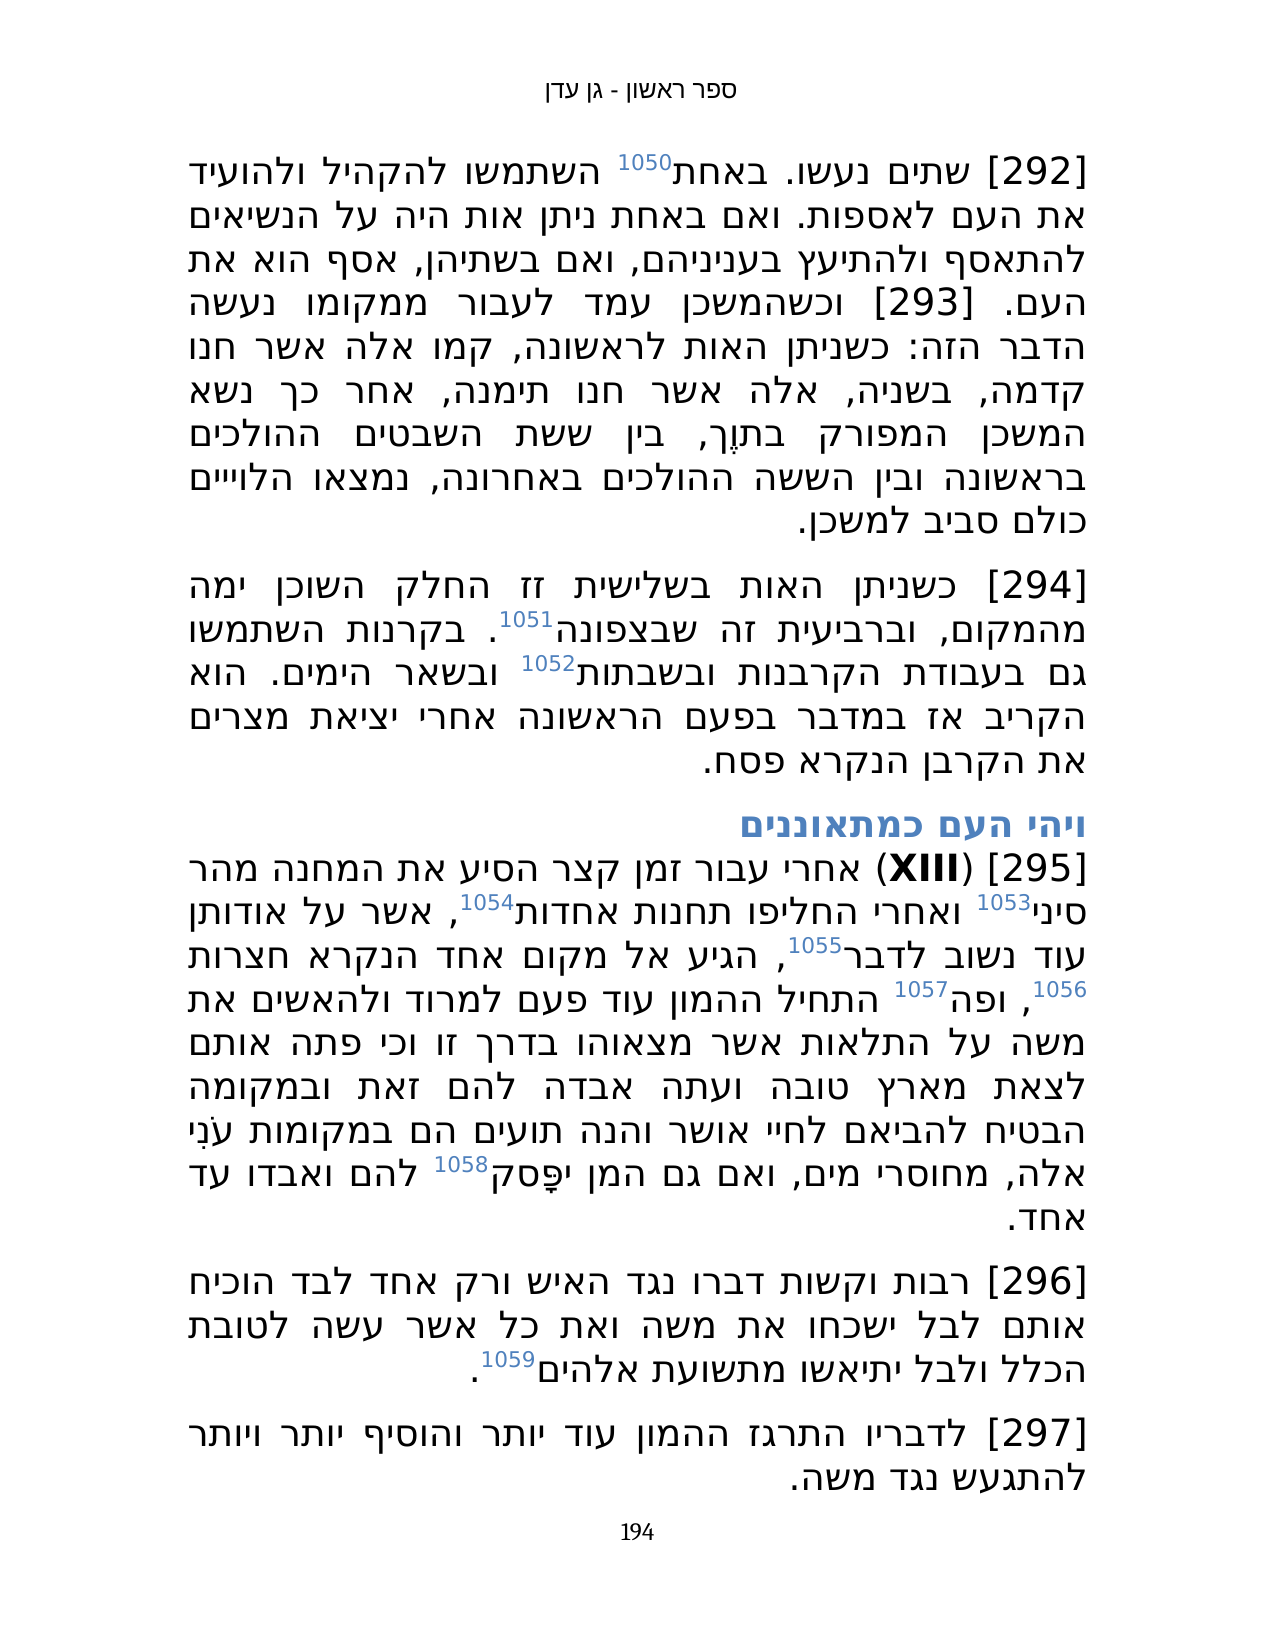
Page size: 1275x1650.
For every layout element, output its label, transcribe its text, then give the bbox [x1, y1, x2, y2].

subtitle ויהי העם כמתאוננים [187, 803, 1087, 846]
text [292] שתים נעשו. באחת1050 השתמשו להקהיל ולהועיד את העם לאספות. ואם באחת ניתן אות היה על הנשיאים להתאסף ולהתיעץ בעניניהם, ואם בשתיהן, אסף הוא את העם. [293] וכשהמשכן עמד לעבור ממקומו נעשה הדבר הזה: כשניתן האות לראשונה, קמו אלה אשר חנו קדמה, בשניה, אלה אשר חנו תימנה, אחר כך נשא המשכן המפורק בתוֶך, בין ששת השבטים ההולכים בראשונה ובין הששה ההולכים באחרונה, נמצאו הלוייים כולם סביב למשכן. [187, 150, 1087, 543]
text [296] רבות וקשות דברו נגד האיש ורק אחד לבד הוכיח אותם לבל ישכחו את משה ואת כל אשר עשה לטובת הכלל ולבל יתיאשו מתשועת אלהים1059. [187, 1260, 1087, 1391]
text [295] (XIII) אחרי עבור זמן קצר הסיע את המחנה מהר סיני1053 ואחרי החליפו תחנות אחדות1054, אשר על אודותן עוד נשוב לדבר1055, הגיע אל מקום אחד הנקרא חצרות1056, ופה1057 התחיל ההמון עוד פעם למרוד ולהאשים את משה על התלאות אשר מצאוהו בדרך זו וכי פתה אותם לצאת מארץ טובה ועתה אבדה להם זאת ובמקומה הבטיח להביאם לחיי אושר והנה תועים הם במקומות עֹנִי אלה, מחוסרי מים, ואם גם המן יפָּסק1058 להם ואבדו עד אחד. [187, 846, 1087, 1239]
text [294] כשניתן האות בשלישית זז החלק השוכן ימה מהמקום, וברביעית זה שבצפונה1051. בקרנות השתמשו גם בעבודת הקרבנות ובשבתות1052 ובשאר הימים. הוא הקריב אז במדבר בפעם הראשונה אחרי יציאת מצרים את הקרבן הנקרא פסח. [187, 564, 1087, 782]
text [297] לדבריו התרגז ההמון עוד יותר והוסיף יותר ויותר להתגעש נגד משה. [187, 1412, 1087, 1499]
